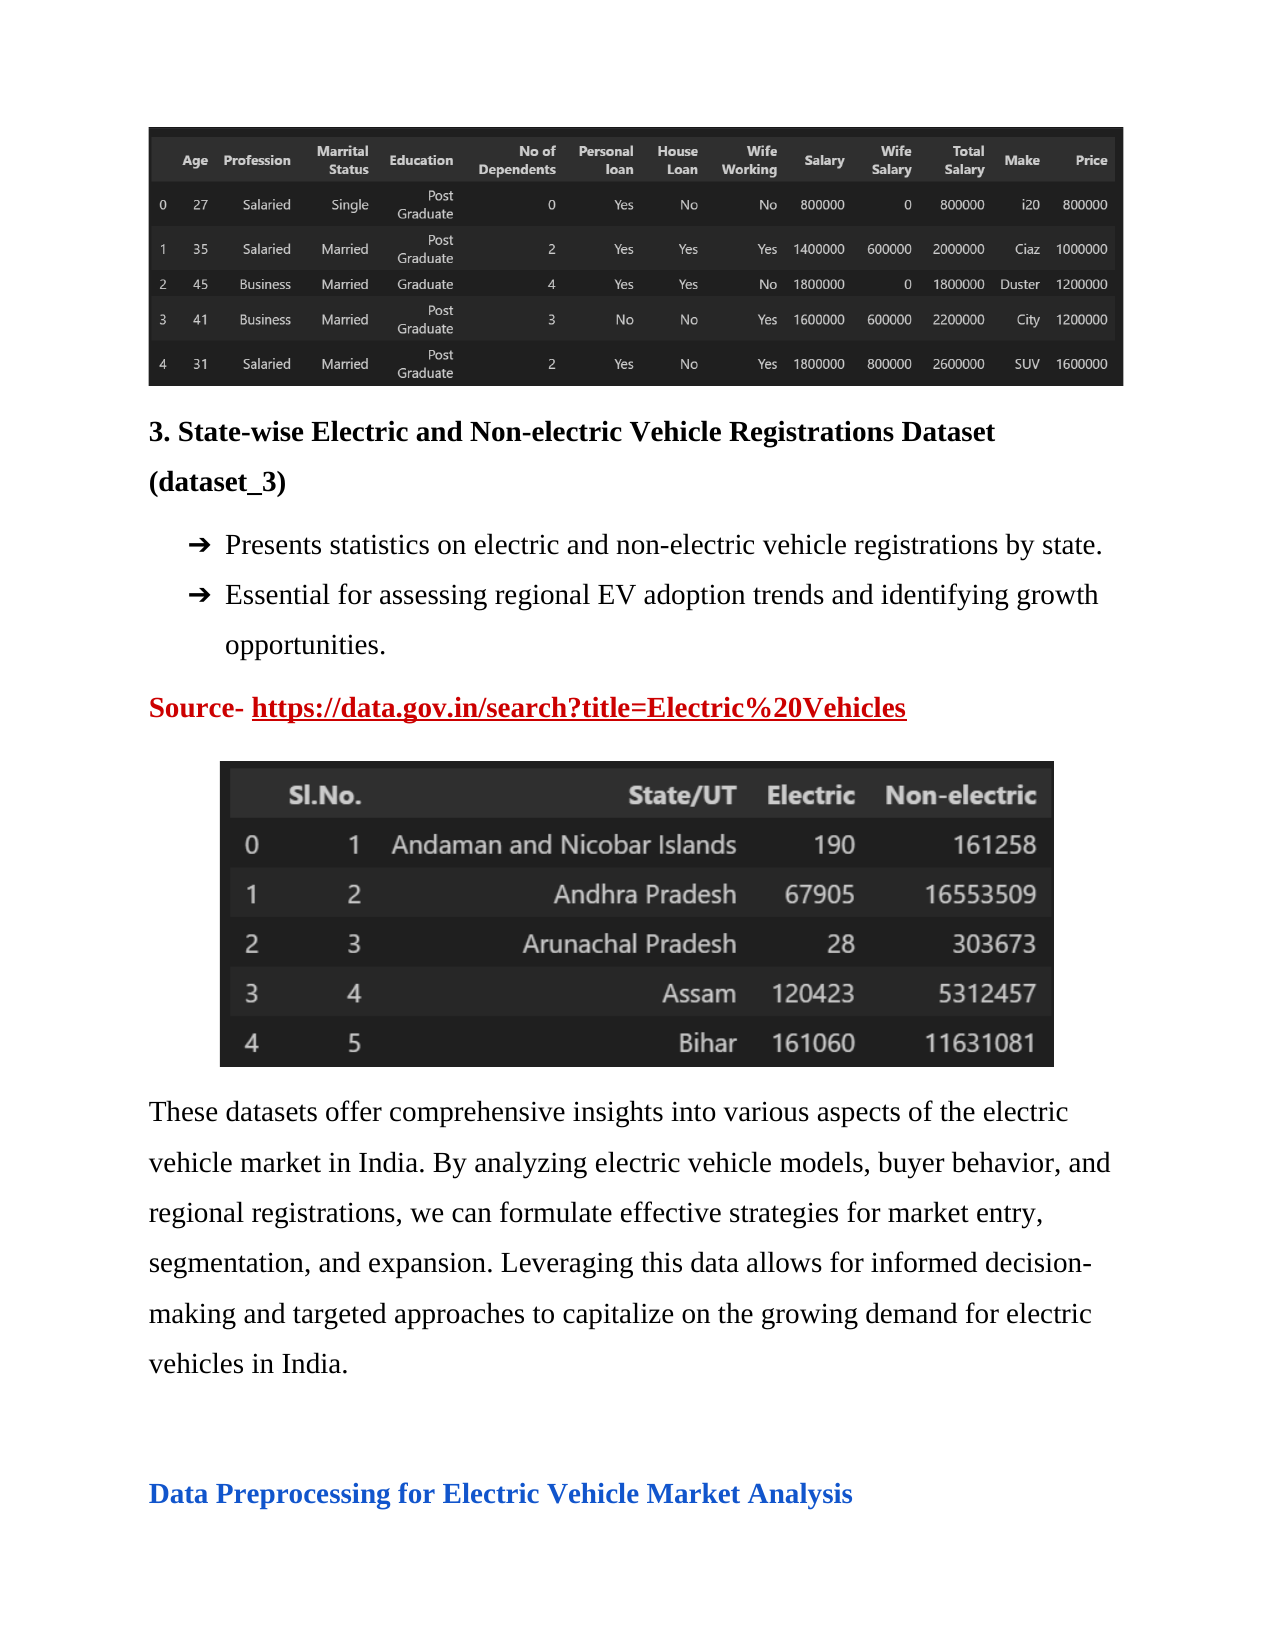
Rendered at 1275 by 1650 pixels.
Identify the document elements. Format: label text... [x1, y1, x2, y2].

subtitle Presents statistics on electric and non-electric vehicle registrations by state. [187, 527, 1125, 560]
subtitle These datasets offer comprehensive insights into various aspects of the electric vehicle market in India. By analyzing electric vehicle models, buyer behavior, and regional registrations, we can formulate effective strategies for market entry, segmentation, and expansion. Leveraging this data allows for informed decision-making and targeted approaches to capitalize on the growing demand for electric vehicles in India. [148, 1094, 1125, 1380]
subtitle Essential for assessing regional EV adoption trends and identifying growth opportunities. [187, 577, 1125, 661]
subtitle Data Preprocessing for Electric Vehicle Market Analysis [148, 1477, 1125, 1510]
picture [219, 761, 1054, 1067]
subtitle Source- https://data.gov.in/search?title=Electric%20Vehicles [148, 690, 1125, 724]
picture [148, 127, 1124, 386]
subtitle 3. State-wise Electric and Non-electric Vehicle Registrations Dataset (dataset_3) [148, 414, 1125, 498]
